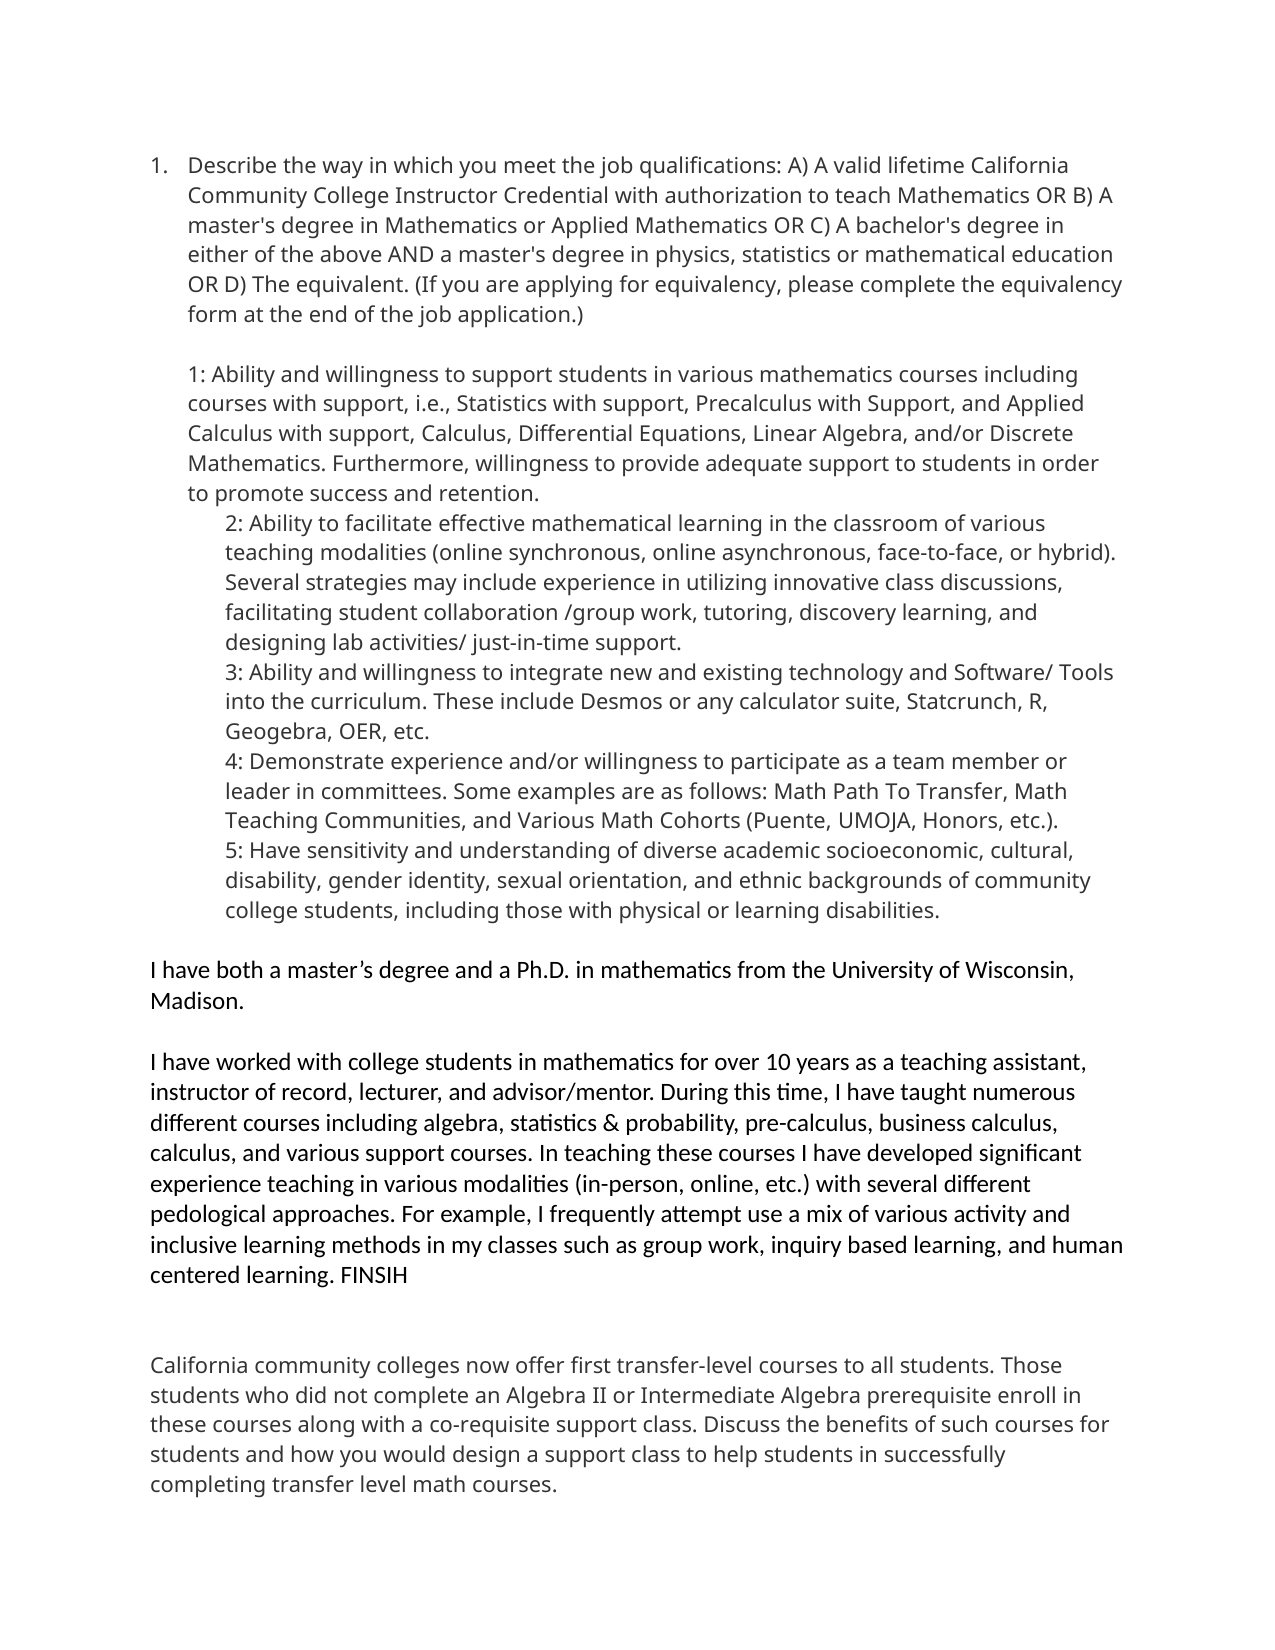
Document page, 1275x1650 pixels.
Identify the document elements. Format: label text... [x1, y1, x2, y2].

text 5: Have sensitivity and understanding of diverse academic socioeconomic, cultural, disability, gender identity, sexual orientation, and ethnic backgrounds of community college students, including those with physical or learning disabilities. [225, 835, 1125, 924]
text I have both a master’s degree and a Ph.D. in mathematics from the University of Wisconsin, Madison. I have worked with college students in mathematics for over 10 years as a teaching assistant, instructor of record, lecturer, and advisor/mentor. During this time, I have taught numerous different courses including algebra, statistics & probability, pre-calculus, business calculus, calculus, and various support courses. In teaching these courses I have developed significant experience teaching in various modalities (in-person, online, etc.) with several different pedological approaches. For example, I frequently attempt use a mix of various activity and inclusive learning methods in my classes such as group work, inquiry based learning, and human centered learning. FINSIH [150, 954, 1125, 1290]
list Describe the way in which you meet the job qualifications: A) A valid lifetime California Community College Instructor Credential with authorization to teach Mathematics OR B) A master's degree in Mathematics or Applied Mathematics OR C) A bachelor's degree in either of the above AND a master's degree in physics, statistics or mathematical education OR D) The equivalent. (If you are applying for equivalency, please complete the equivalency form at the end of the job application.) 1: Ability and willingness to support students in various mathematics courses including courses with support, i.e., Statistics with support, Precalculus with Support, and Applied Calculus with support, Calculus, Differential Equations, Linear Algebra, and/or Discrete Mathematics. Furthermore, willingness to provide adequate support to students in order to promote success and retention. [150, 150, 1125, 507]
text 4: Demonstrate experience and/or willingness to participate as a team member or leader in committees. Some examples are as follows: Math Path To Transfer, Math Teaching Communities, and Various Math Cohorts (Puente, UMOJA, Honors, etc.). [225, 746, 1125, 835]
text 2: Ability to facilitate effective mathematical learning in the classroom of various teaching modalities (online synchronous, online asynchronous, face-to-face, or hybrid). Several strategies may include experience in utilizing innovative class discussions, facilitating student collaboration /group work, tutoring, discovery learning, and designing lab activities/ just-in-time support. [225, 507, 1125, 656]
text 3: Ability and willingness to integrate new and existing technology and Software/ Tools into the curriculum. These include Desmos or any calculator suite, Statcrunch, R, Geogebra, OER, etc. [225, 656, 1125, 746]
